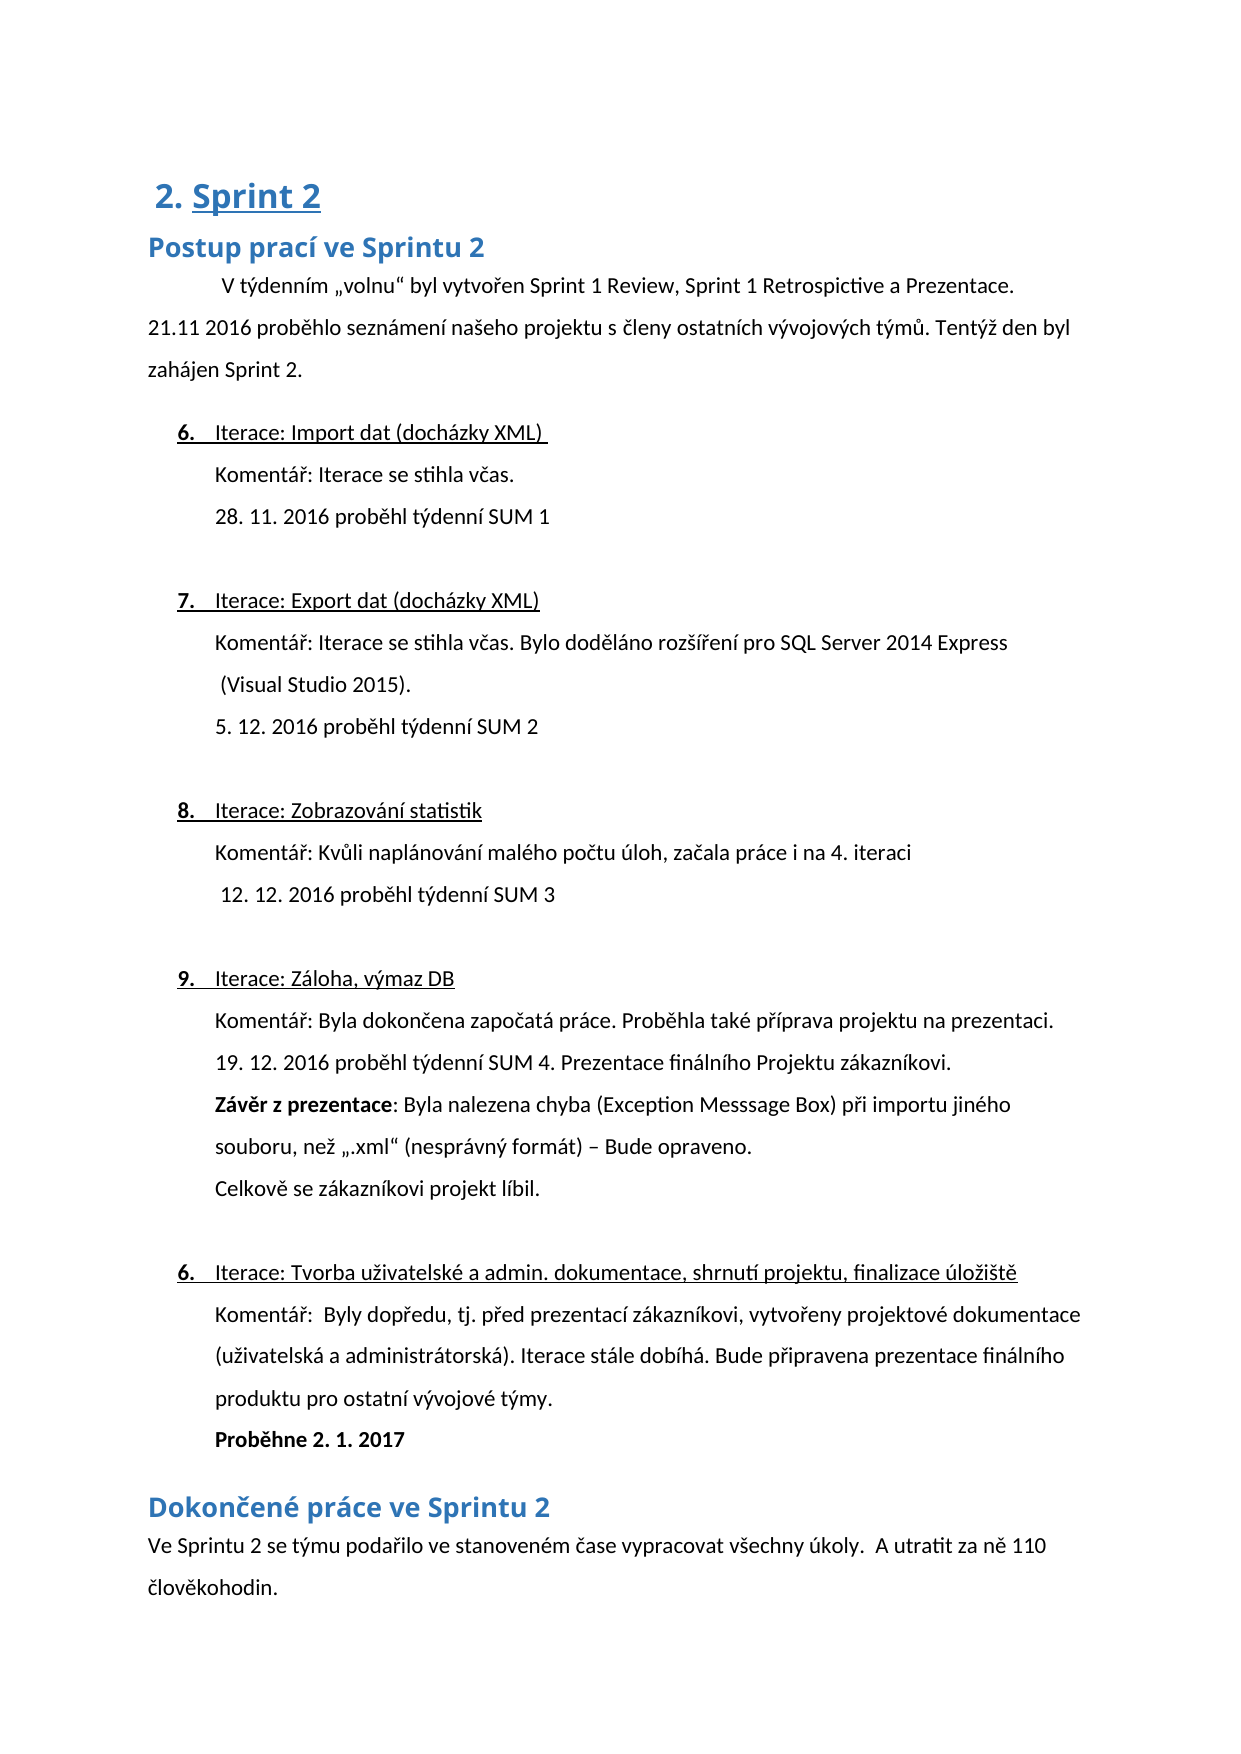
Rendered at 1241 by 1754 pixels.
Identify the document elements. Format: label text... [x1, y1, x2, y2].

list 19. 12. 2016 proběhl týdenní SUM 4. Prezentace finálního Projektu zákazníkovi. [215, 1048, 1093, 1076]
list Iterace: Tvorba uživatelské a admin. dokumentace, shrnutí projektu, finalizace úložiště [177, 1258, 1093, 1286]
text Ve Sprintu 2 se týmu podařilo ve stanoveném čase vypracovat všechny úkoly. A utratit za ně 110 člověkohodin. [148, 1531, 1093, 1601]
list Celkově se zákazníkovi projekt líbil. [215, 1174, 1093, 1202]
subtitle Dokončené práce ve Sprintu 2 [148, 1488, 1093, 1525]
list 5. 12. 2016 proběhl týdenní SUM 2 [215, 712, 1093, 740]
list Iterace: Export dat (docházky XML) [177, 586, 1093, 614]
list Komentář: Byla dokončena započatá práce. Proběhla také příprava projektu na prezentaci. [215, 1006, 1093, 1034]
subtitle Postup prací ve Sprintu 2 [148, 229, 1093, 266]
list Iterace: Import dat (docházky XML) [177, 418, 1093, 446]
list (Visual Studio 2015). [215, 670, 1093, 698]
list Komentář: Iterace se stihla včas. [215, 460, 1093, 488]
list 12. 12. 2016 proběhl týdenní SUM 3 [215, 880, 1093, 908]
list Iterace: Záloha, výmaz DB [177, 964, 1093, 992]
list Iterace: Zobrazování statistik [177, 796, 1093, 824]
list 28. 11. 2016 proběhl týdenní SUM 1 [215, 502, 1093, 530]
text V týdenním „volnu“ byl vytvořen Sprint 1 Review, Sprint 1 Retrospictive a Prezentace. 21.11 2016 proběhlo seznámení našeho projektu s členy ostatních vývojových týmů. Tentýž den byl zahájen Sprint 2. [148, 271, 1093, 383]
list Komentář: Iterace se stihla včas. Bylo doděláno rozšíření pro SQL Server 2014 Express [215, 628, 1093, 656]
list Proběhne 2. 1. 2017 [215, 1426, 1093, 1454]
list Závěr z prezentace: Byla nalezena chyba (Exception Messsage Box) při importu jiného souboru, než „.xml“ (nesprávný formát) – Bude opraveno. [215, 1090, 1093, 1160]
list Komentář: Byly dopředu, tj. před prezentací zákazníkovi, vytvořeny projektové dokumentace (uživatelská a administrátorská). Iterace stále dobíhá. Bude připravena prezentace finálního produktu pro ostatní vývojové týmy. [215, 1300, 1093, 1412]
subtitle Sprint 2 [154, 173, 1093, 218]
list Komentář: Kvůli naplánování malého počtu úloh, začala práce i na 4. iteraci [215, 838, 1093, 866]
